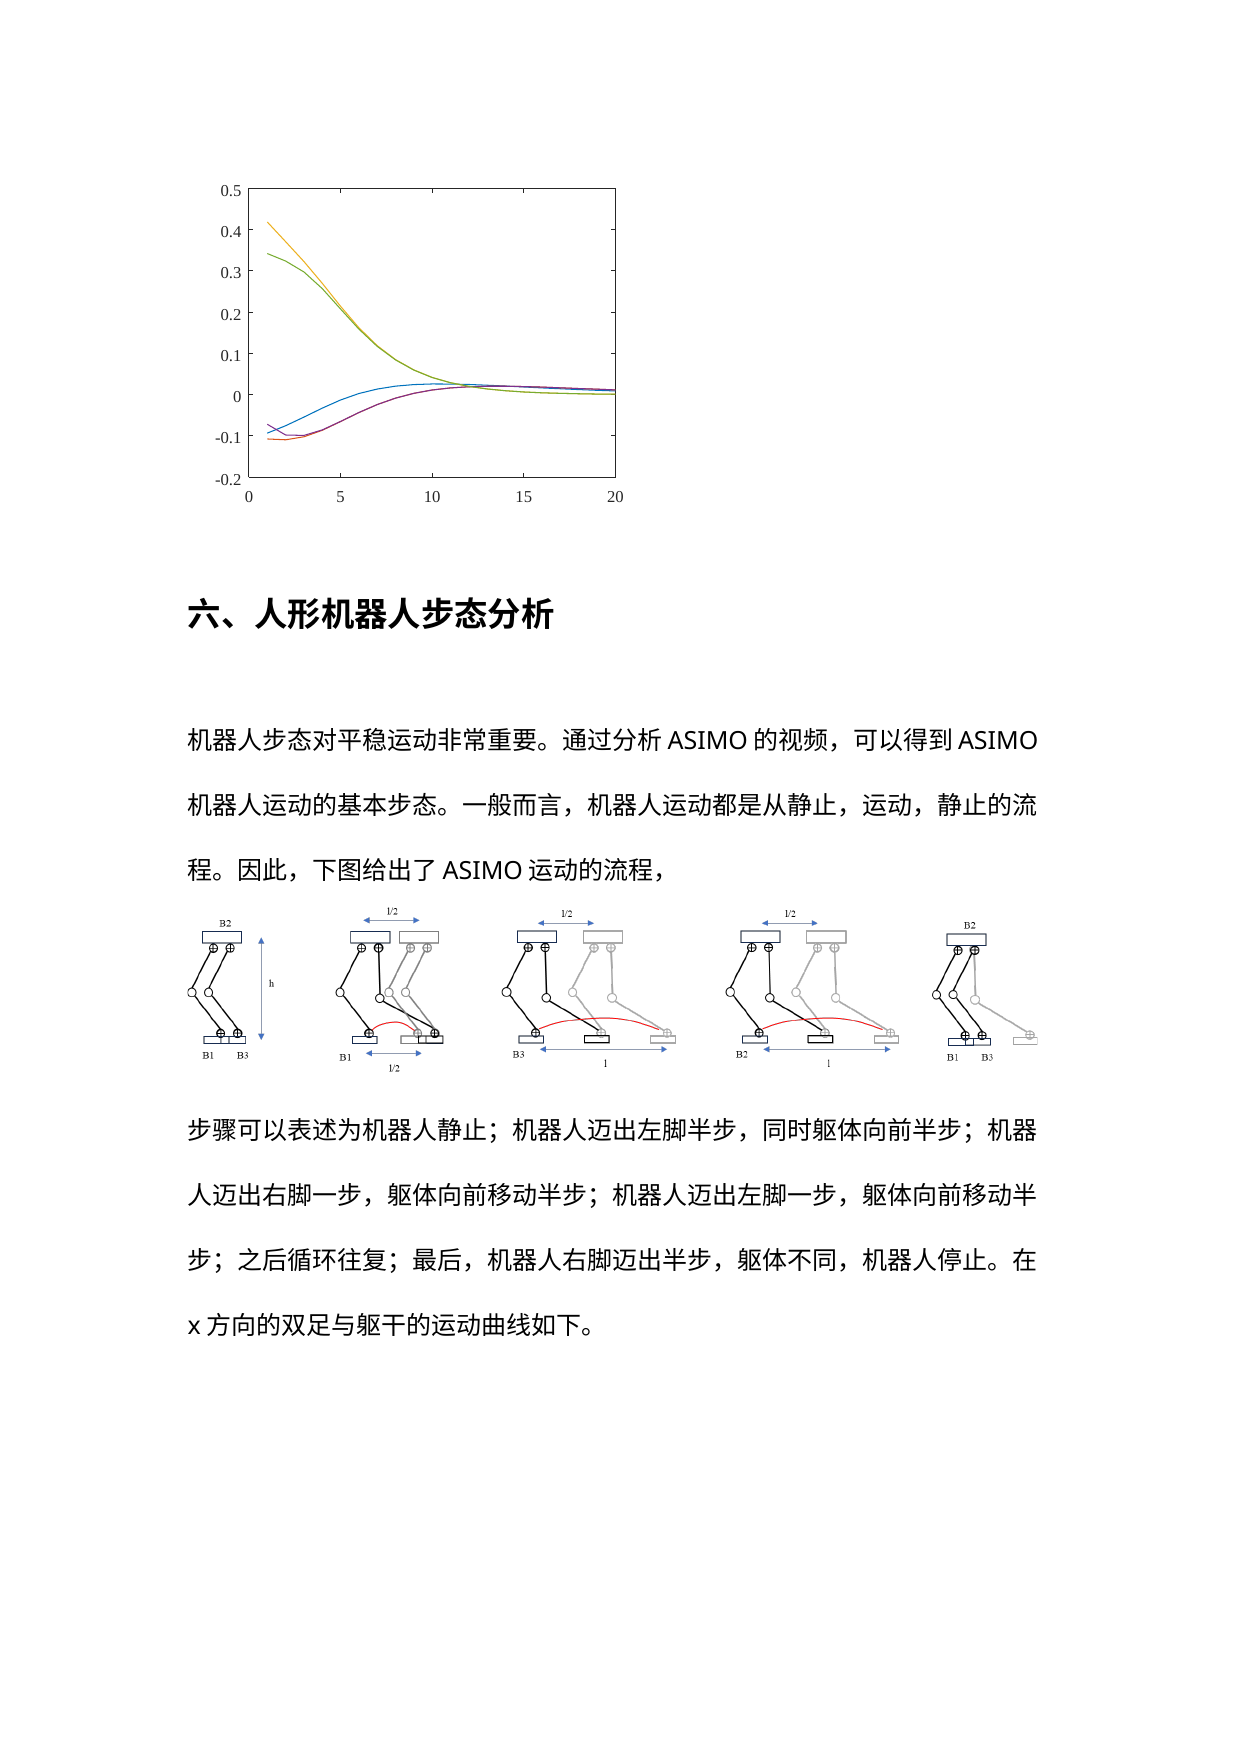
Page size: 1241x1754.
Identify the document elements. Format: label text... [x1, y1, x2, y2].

text 机器人步态对平稳运动非常重要。通过分析ASIMO的视频，可以得到ASIMO机器人运动的基本步态。一般而言，机器人运动都是从静止，运动，静止的流程。因此，下图给出了ASIMO运动的流程， [187, 706, 1053, 901]
subtitle 六、人形机器人步态分析 [187, 579, 1053, 644]
text 步骤可以表述为机器人静止；机器人迈出左脚半步，同时躯体向前半步；机器人迈出右脚一步，躯体向前移动半步；机器人迈出左脚一步，躯体向前移动半步；之后循环往复；最后，机器人右脚迈出半步，躯体不同，机器人停止。在x方向的双足与躯干的运动曲线如下。 [187, 1096, 1053, 1356]
picture [187, 901, 1038, 1080]
